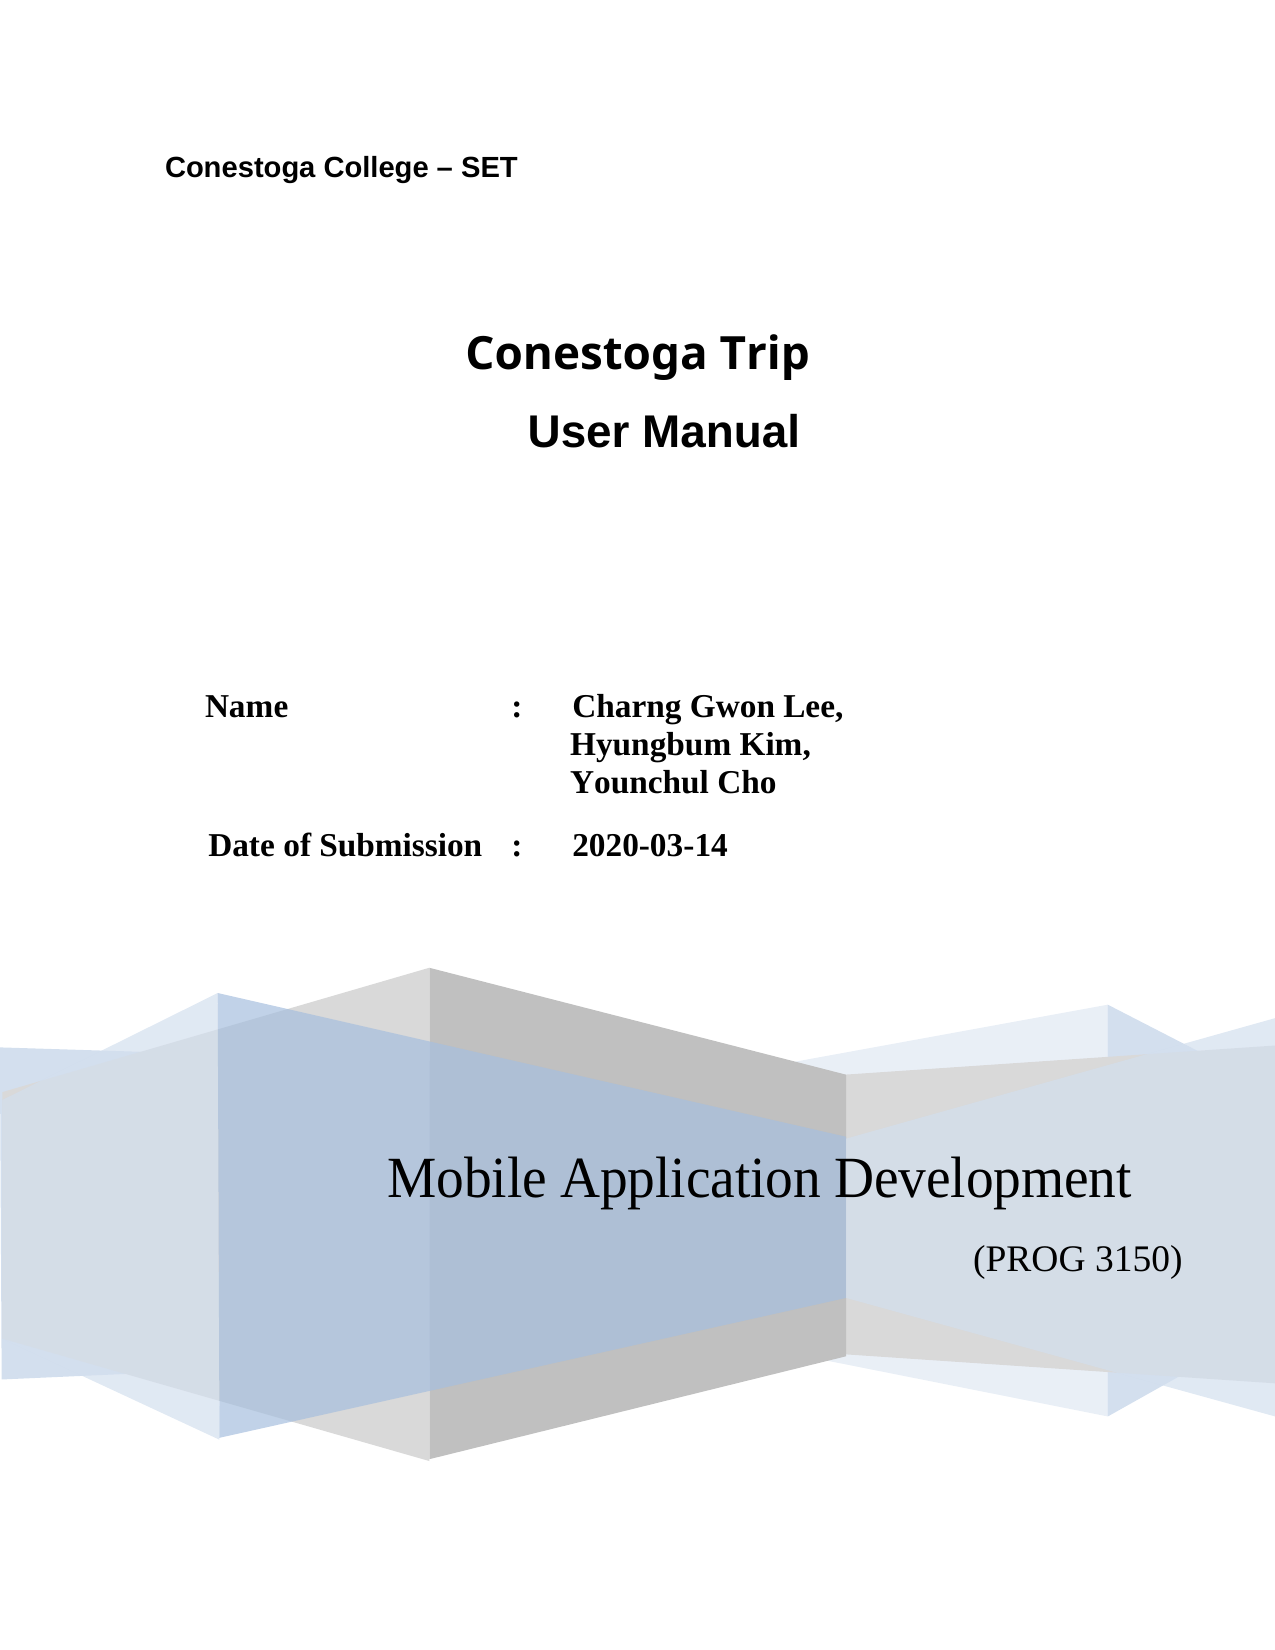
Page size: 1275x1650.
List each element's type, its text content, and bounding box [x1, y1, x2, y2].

text Conestoga Trip [112, 321, 1163, 383]
text Conestoga College – SET [165, 150, 1163, 183]
text Hyungbum Kim, [112, 724, 1163, 763]
text Name : Charng Gwon Lee, [112, 686, 1163, 724]
text Date of Submission : 2020-03-14 [112, 825, 1163, 863]
text Younchul Cho [112, 763, 1163, 801]
text User Manual [165, 405, 1163, 457]
